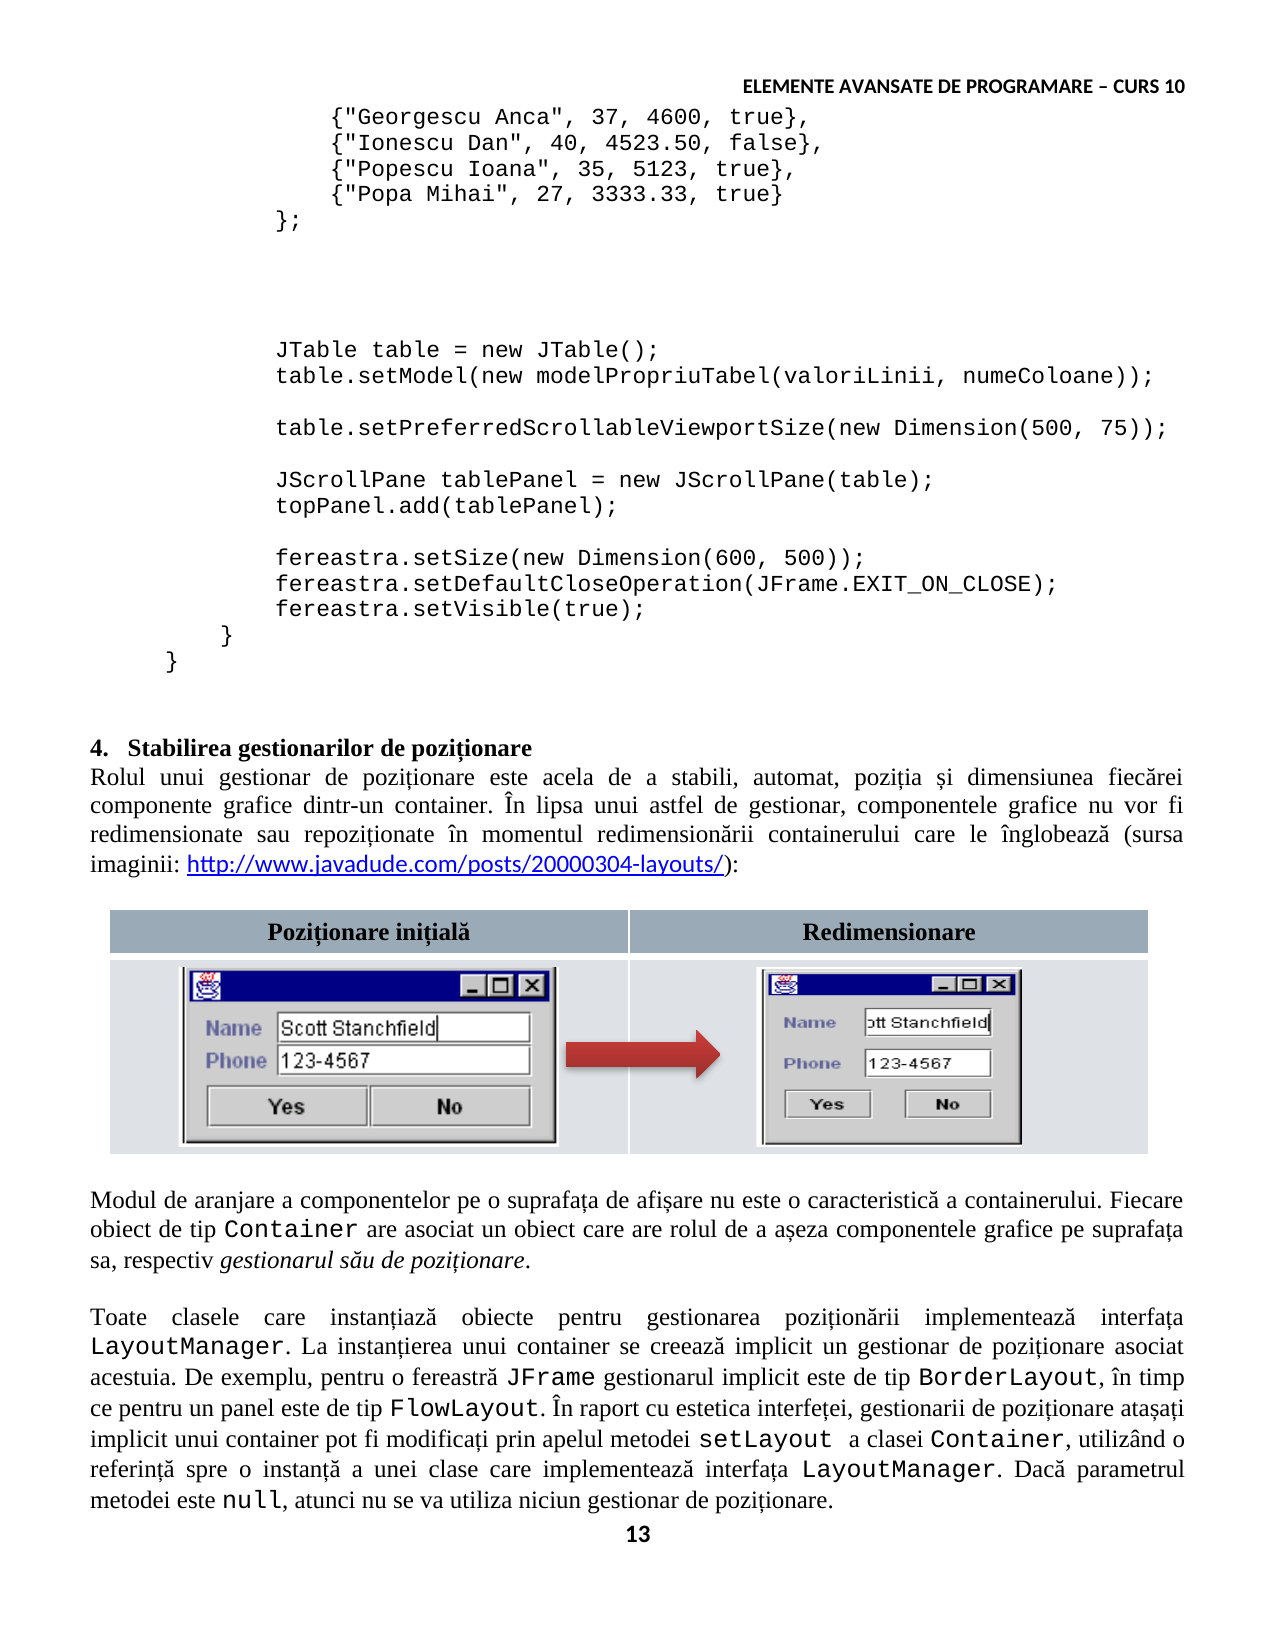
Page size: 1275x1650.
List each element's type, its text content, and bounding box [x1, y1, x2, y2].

text {"Popa Mihai", 27, 3333.33, true} [165, 183, 1185, 209]
text {"Ionescu Dan", 40, 4523.50, false}, [165, 131, 1185, 157]
text } [165, 624, 1185, 650]
text table.setPreferredScrollableViewportSize(new Dimension(500, 75)); [165, 416, 1185, 442]
table_cell [630, 960, 1148, 1154]
text Toate clasele care instanțiază obiecte pentru gestionarea poziționării implementează interfața LayoutManager. La instanțierea unui container se creează implicit un gestionar de poziționare asociat acestuia. De exemplu, pentru o fereastră JFrame gestionarul implicit este de tip BorderLayout, în timp ce pentru un panel este de tip FlowLayout. În raport cu estetica interfeței, gestionarii de poziționare atașați implicit unui container pot fi modificați prin apelul metodei setLayout a clasei Container, utilizând o referință spre o instanță a unei clase care implementează interfața LayoutManager. Dacă parametrul metodei este null, atunci nu se va utiliza niciun gestionar de poziționare. [90, 1302, 1185, 1516]
text Modul de aranjare a componentelor pe o suprafața de afișare nu este o caracteristică a containerului. Fiecare obiect de tip Container are asociat un obiect care are rolul de a așeza componentele grafice pe suprafața sa, respectiv gestionarul său de poziționare. [90, 1185, 1185, 1274]
text fereastra.setSize(new Dimension(600, 500)); [165, 546, 1185, 572]
text table.setModel(new modelPropriuTabel(valoriLinii, numeColoane)); [165, 364, 1185, 390]
text fereastra.setDefaultCloseOperation(JFrame.EXIT_ON_CLOSE); [165, 572, 1185, 598]
picture [178, 967, 559, 1147]
text }; [165, 209, 1185, 235]
text Rolul unui gestionar de poziționare este acela de a stabili, automat, poziția și dimensiunea fiecărei componente grafice dintr-un container. În lipsa unui astfel de gestionar, componentele grafice nu vor fi redimensionate sau repoziționate în momentul redimensionării containerului care le înglobează (sursa imaginii: http://www.javadude.com/posts/20000304-layouts/): [90, 762, 1185, 879]
text fereastra.setVisible(true); [165, 598, 1185, 624]
picture [756, 967, 1022, 1147]
text topPanel.add(tablePanel); [165, 494, 1185, 520]
text JTable table = new JTable(); [165, 338, 1185, 364]
text {"Georgescu Anca", 37, 4600, true}, [165, 105, 1185, 131]
text JScrollPane tablePanel = new JScrollPane(table); [165, 468, 1185, 494]
list Stabilirea gestionarilor de poziționare [90, 733, 1185, 762]
table_cell [110, 960, 628, 1154]
text } [165, 650, 1185, 676]
table_header Poziționare inițială [110, 910, 628, 953]
table_header Redimensionare [630, 910, 1148, 953]
text {"Popescu Ioana", 35, 5123, true}, [165, 157, 1185, 183]
